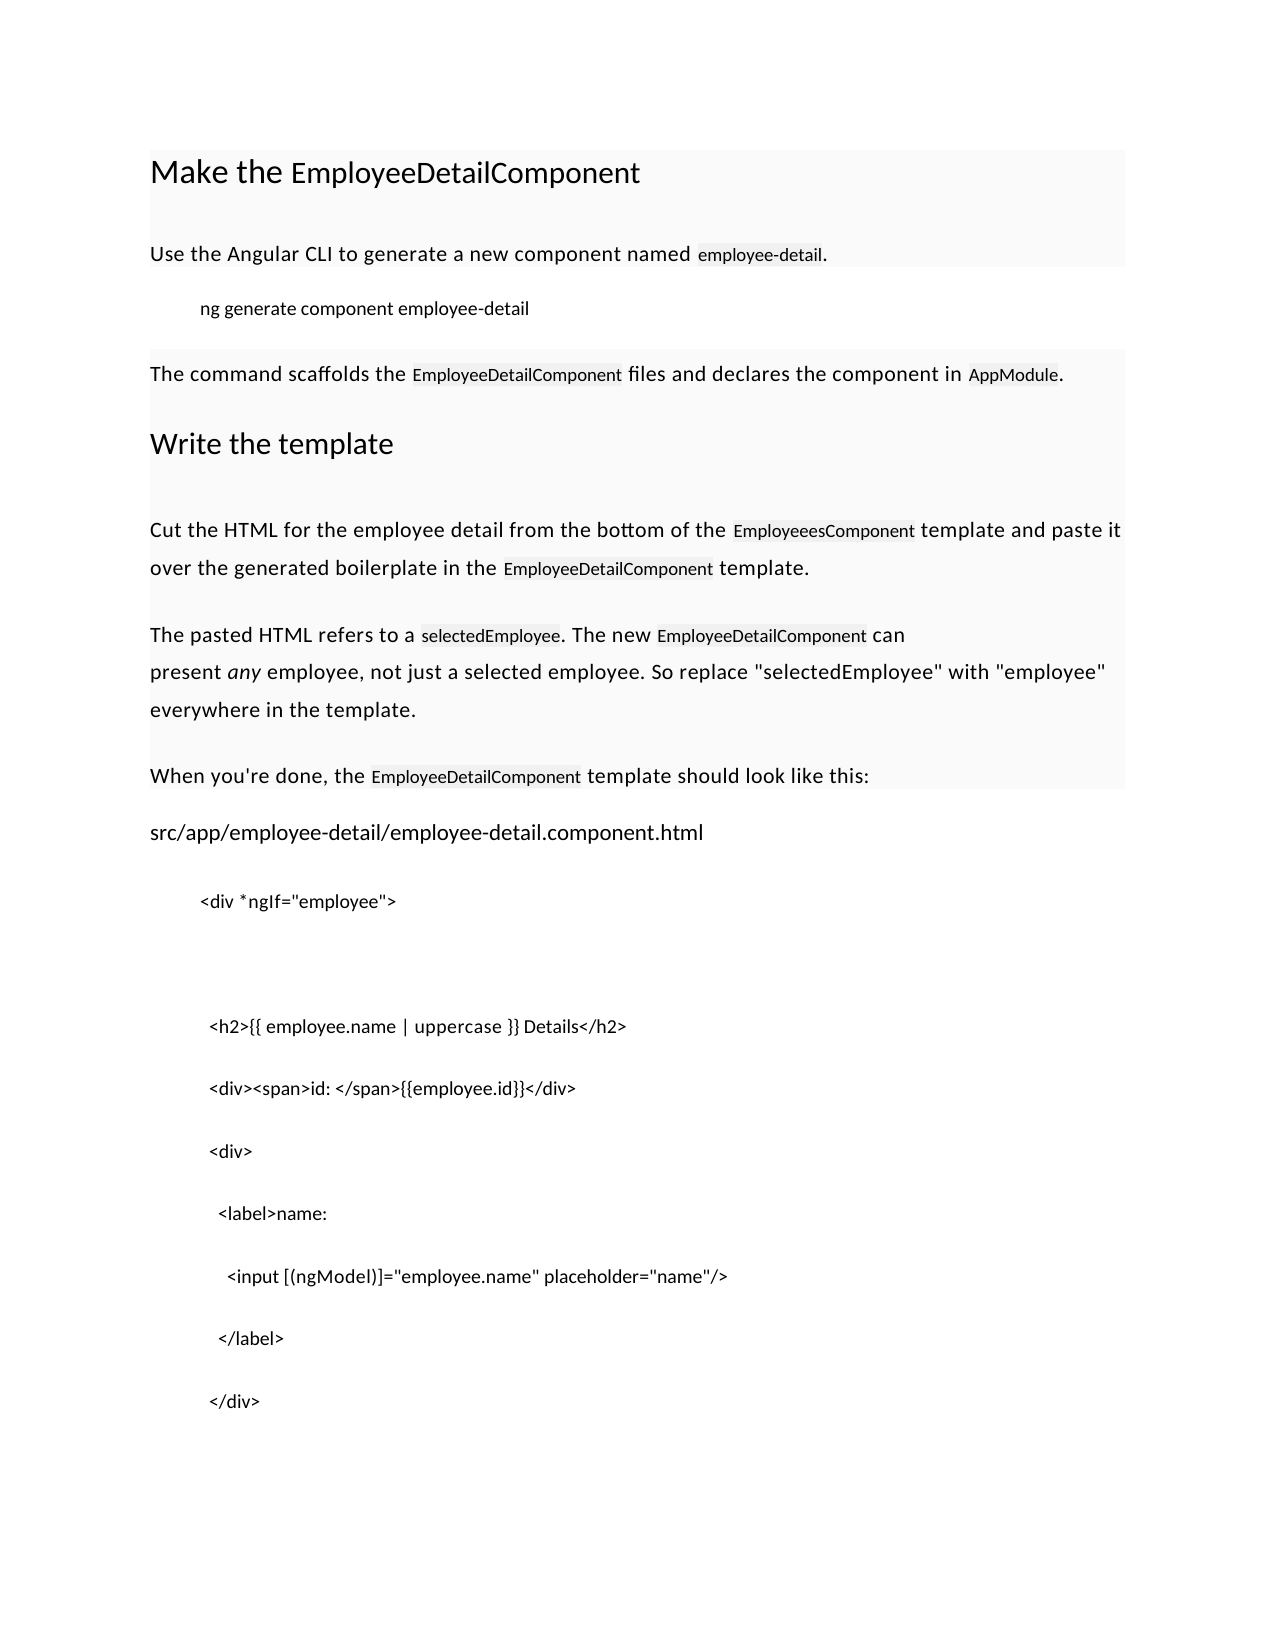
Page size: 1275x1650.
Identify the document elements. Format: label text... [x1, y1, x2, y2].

text </div> [200, 1375, 1075, 1413]
text <h2>{{ employee.name | uppercase }} Details</h2> [200, 1000, 1075, 1038]
text src/app/employee-detail/employee-detail.component.html [150, 818, 1125, 846]
text Use the Angular CLI to generate a new component named employee-detail. [150, 229, 1125, 267]
text ng generate component employee-detail [200, 296, 1075, 320]
text </label> [200, 1313, 1075, 1350]
text Cut the HTML for the employee detail from the bottom of the EmployeeesComponent template and paste it over the generated boilerplate in the EmployeeDetailComponent template. [150, 506, 1125, 581]
text <input [(ngModel)]="employee.name" placeholder="name"/> [200, 1250, 1075, 1288]
subtitle Make the EmployeeDetailComponent [150, 150, 1125, 192]
text When you're done, the EmployeeDetailComponent template should look like this: [150, 752, 1125, 789]
text The command scaffolds the EmployeeDetailComponent files and declares the component in AppModule. [150, 349, 1125, 387]
text <div *ngIf="employee"> [200, 875, 1075, 913]
text <div> [200, 1125, 1075, 1163]
text <div><span>id: </span>{{employee.id}}</div> [200, 1063, 1075, 1100]
text <label>name: [200, 1188, 1075, 1225]
text The pasted HTML refers to a selectedEmployee. The new EmployeeDetailComponent can present any employee, not just a selected employee. So replace "selectedEmployee" with "employee" everywhere in the template. [150, 610, 1125, 722]
subtitle Write the template [150, 424, 1125, 463]
